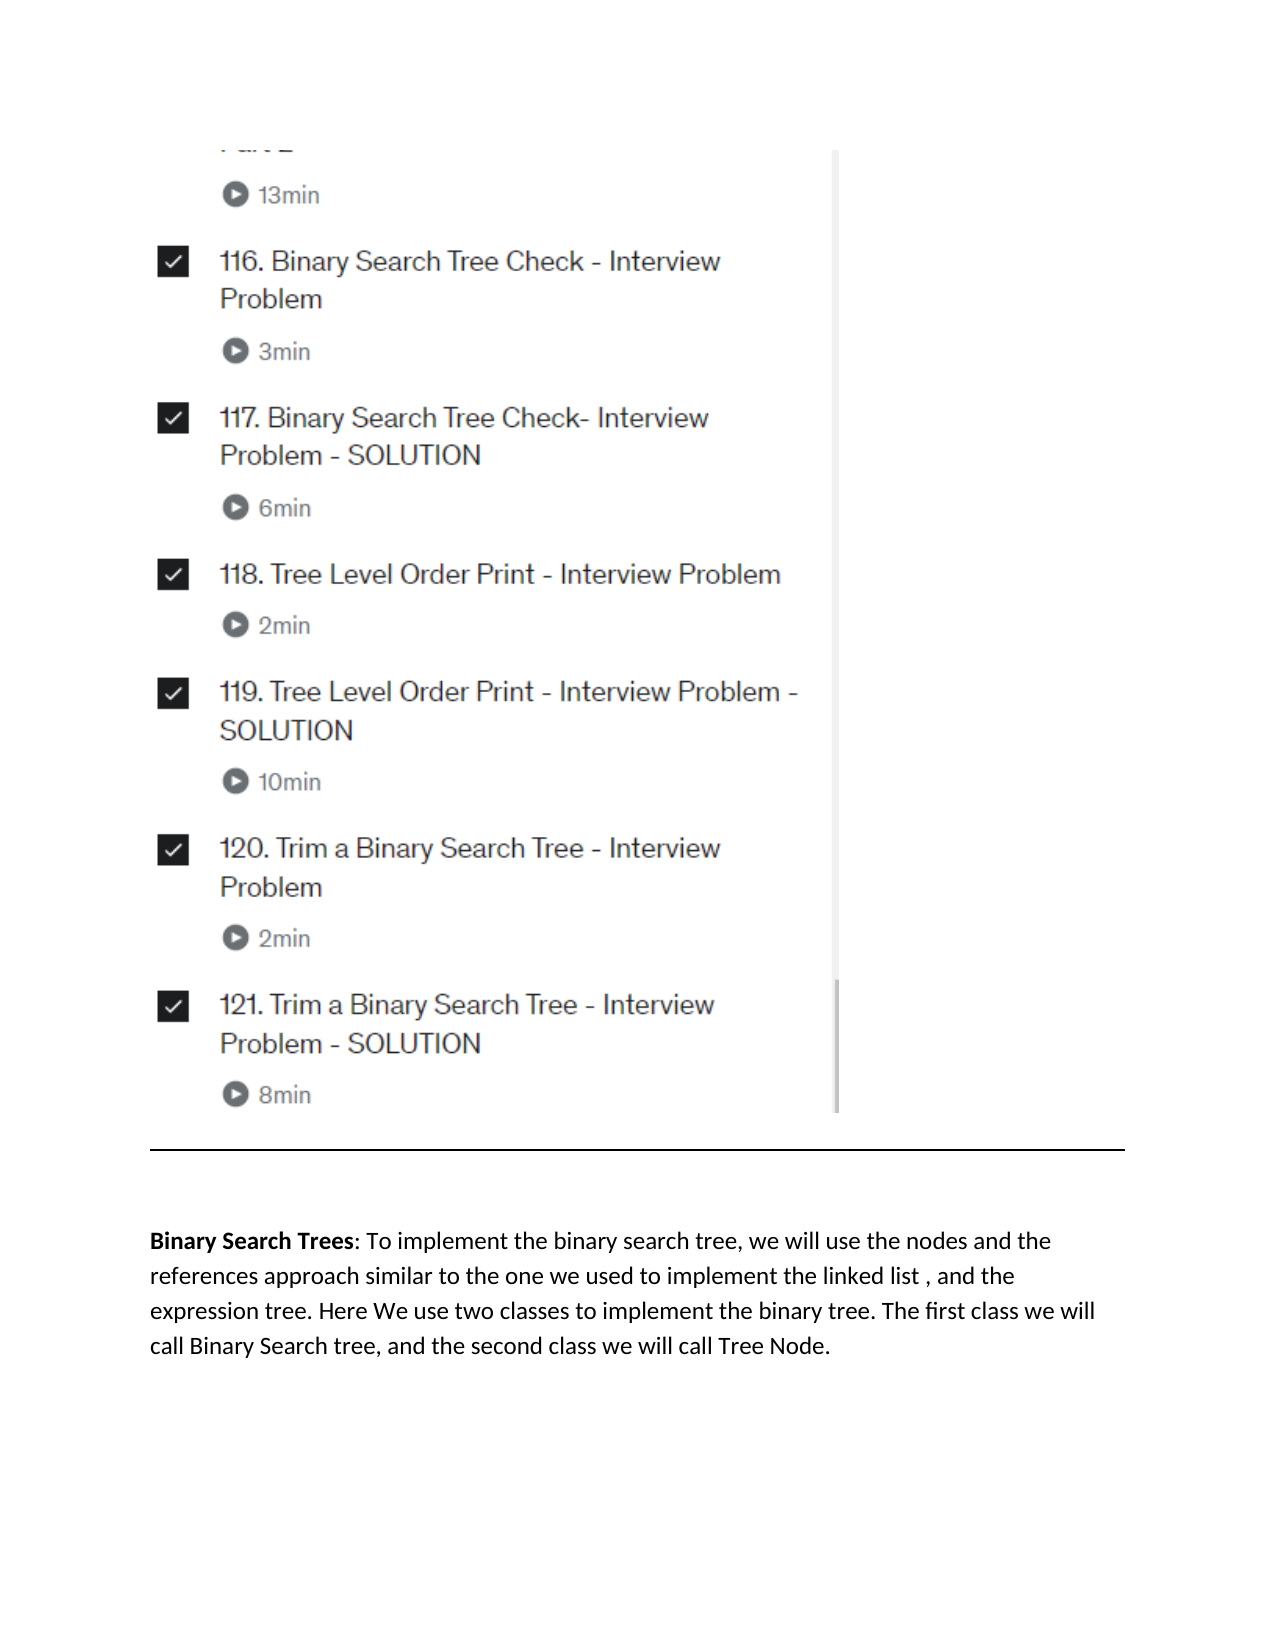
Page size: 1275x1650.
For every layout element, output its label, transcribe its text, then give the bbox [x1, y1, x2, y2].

picture [150, 150, 839, 1113]
text Binary Search Trees: To implement the binary search tree, we will use the nodes and the references approach similar to the one we used to implement the linked list , and the expression tree. Here We use two classes to implement the binary tree. The first class we will call Binary Search tree, and the second class we will call Tree Node. [150, 1225, 1125, 1361]
